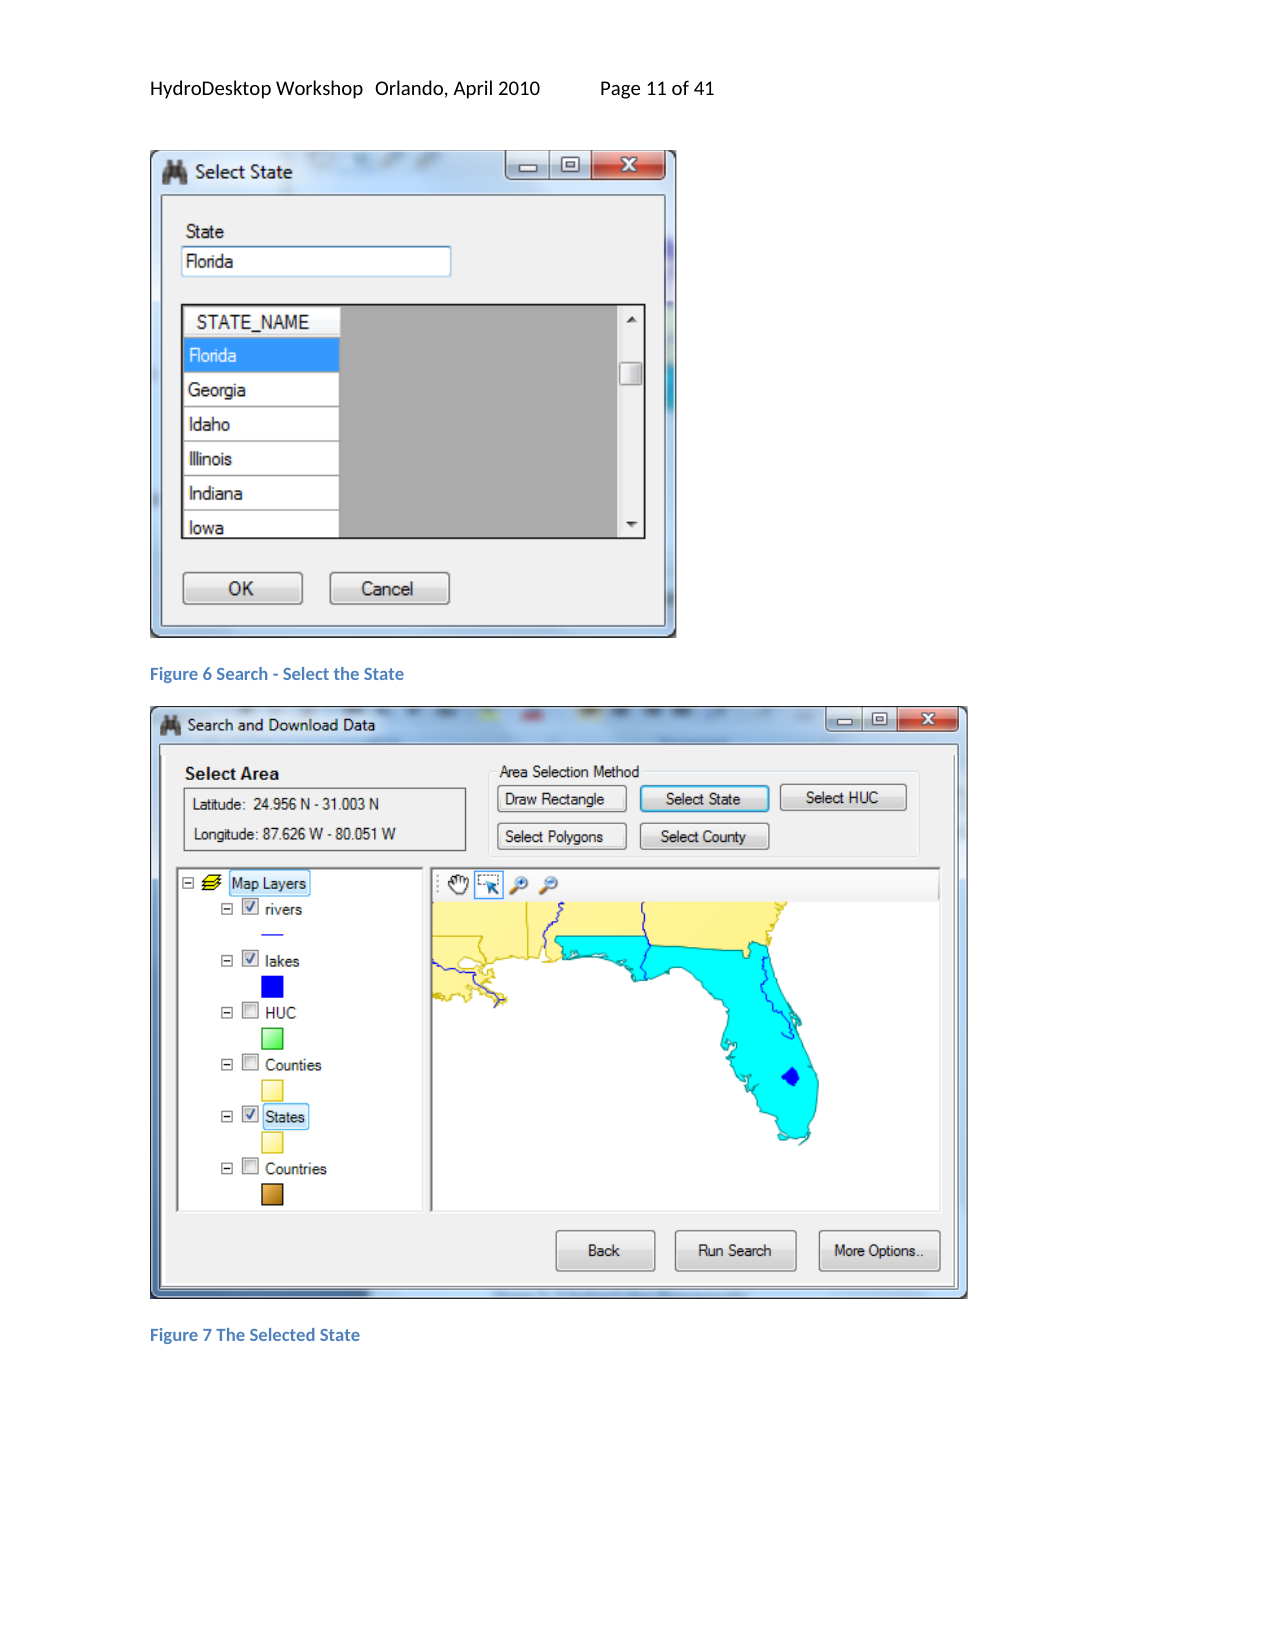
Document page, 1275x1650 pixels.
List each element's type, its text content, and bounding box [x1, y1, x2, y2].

picture [150, 150, 677, 638]
text Figure 6 Search - Select the State [150, 662, 1125, 685]
picture [150, 706, 968, 1299]
